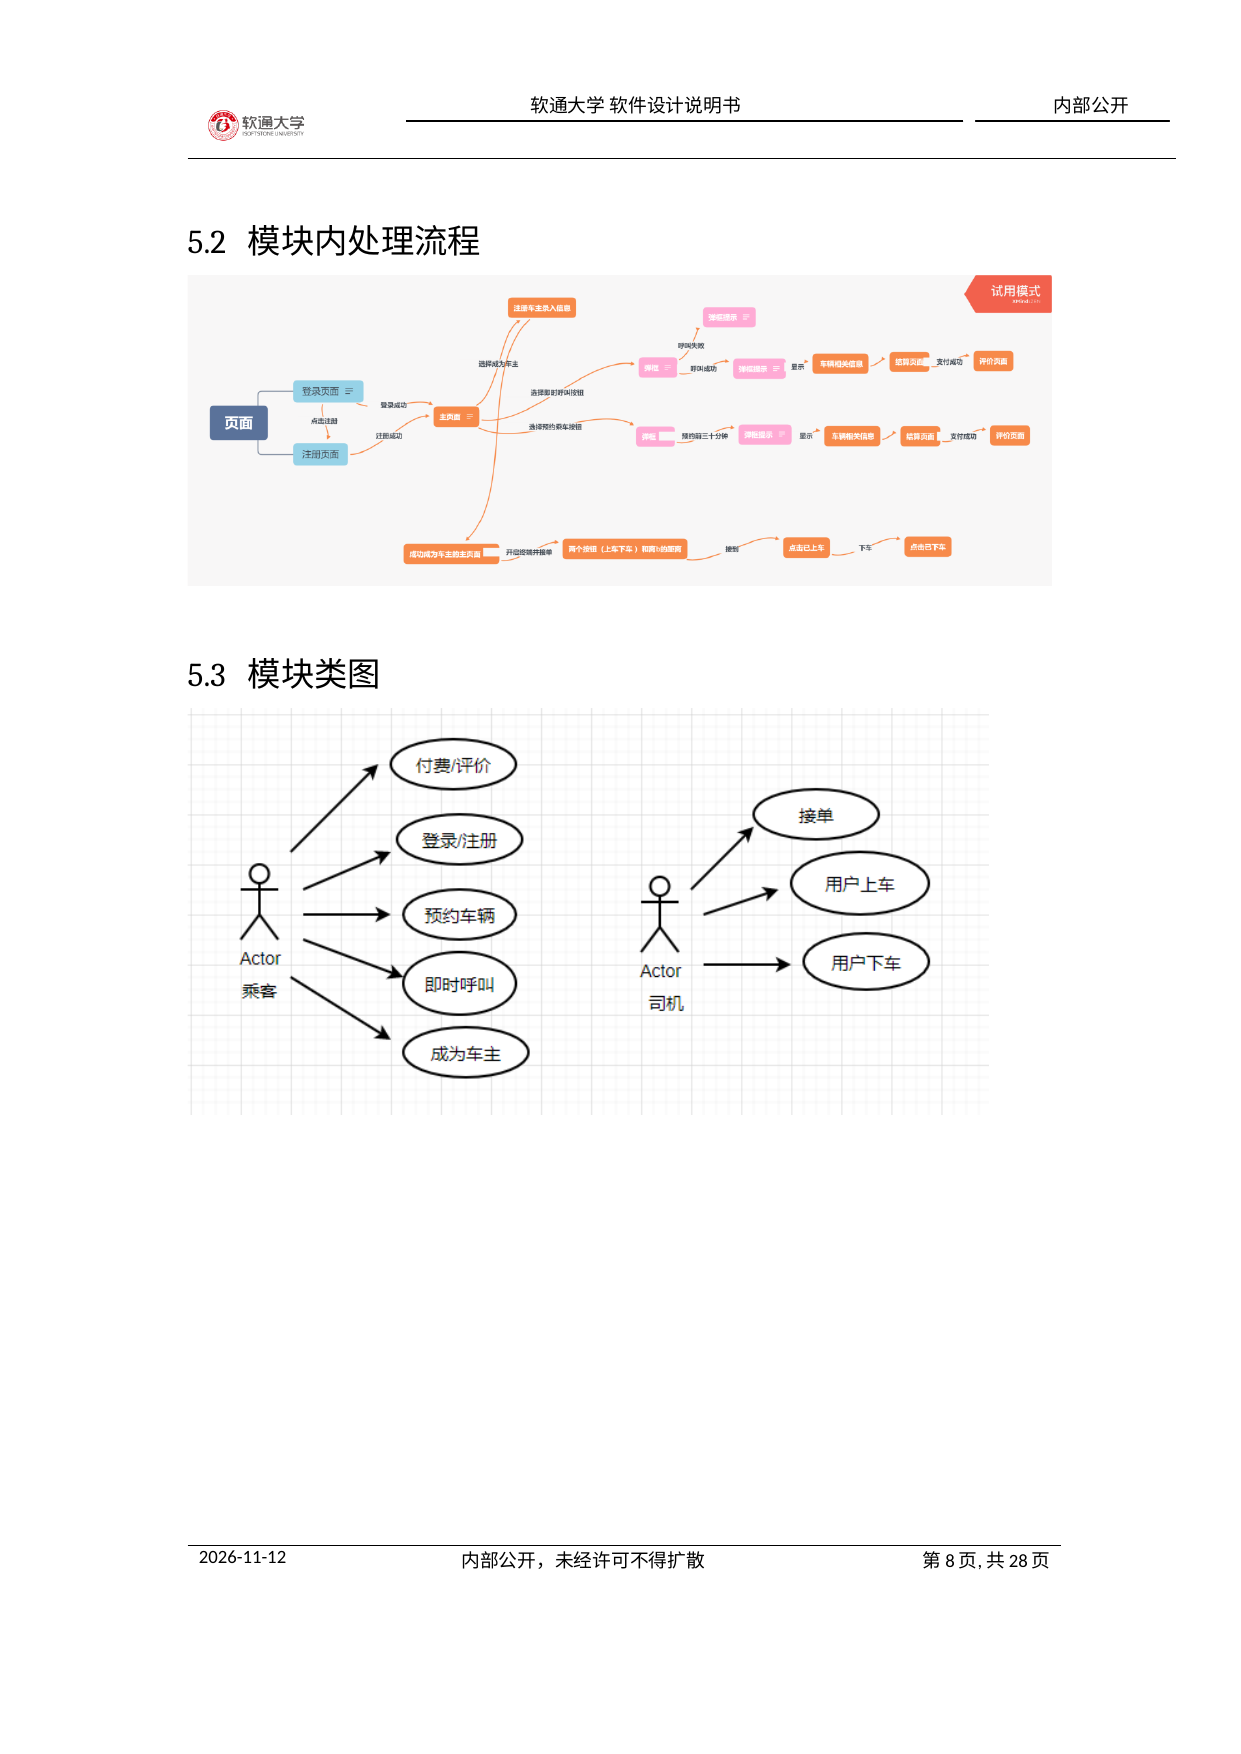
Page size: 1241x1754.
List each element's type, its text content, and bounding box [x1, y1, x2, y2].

picture [187, 708, 989, 1115]
subtitle 模块内处理流程 [187, 206, 1053, 271]
picture [187, 275, 1052, 586]
picture [193, 88, 319, 159]
subtitle 模块类图 [187, 640, 1053, 705]
